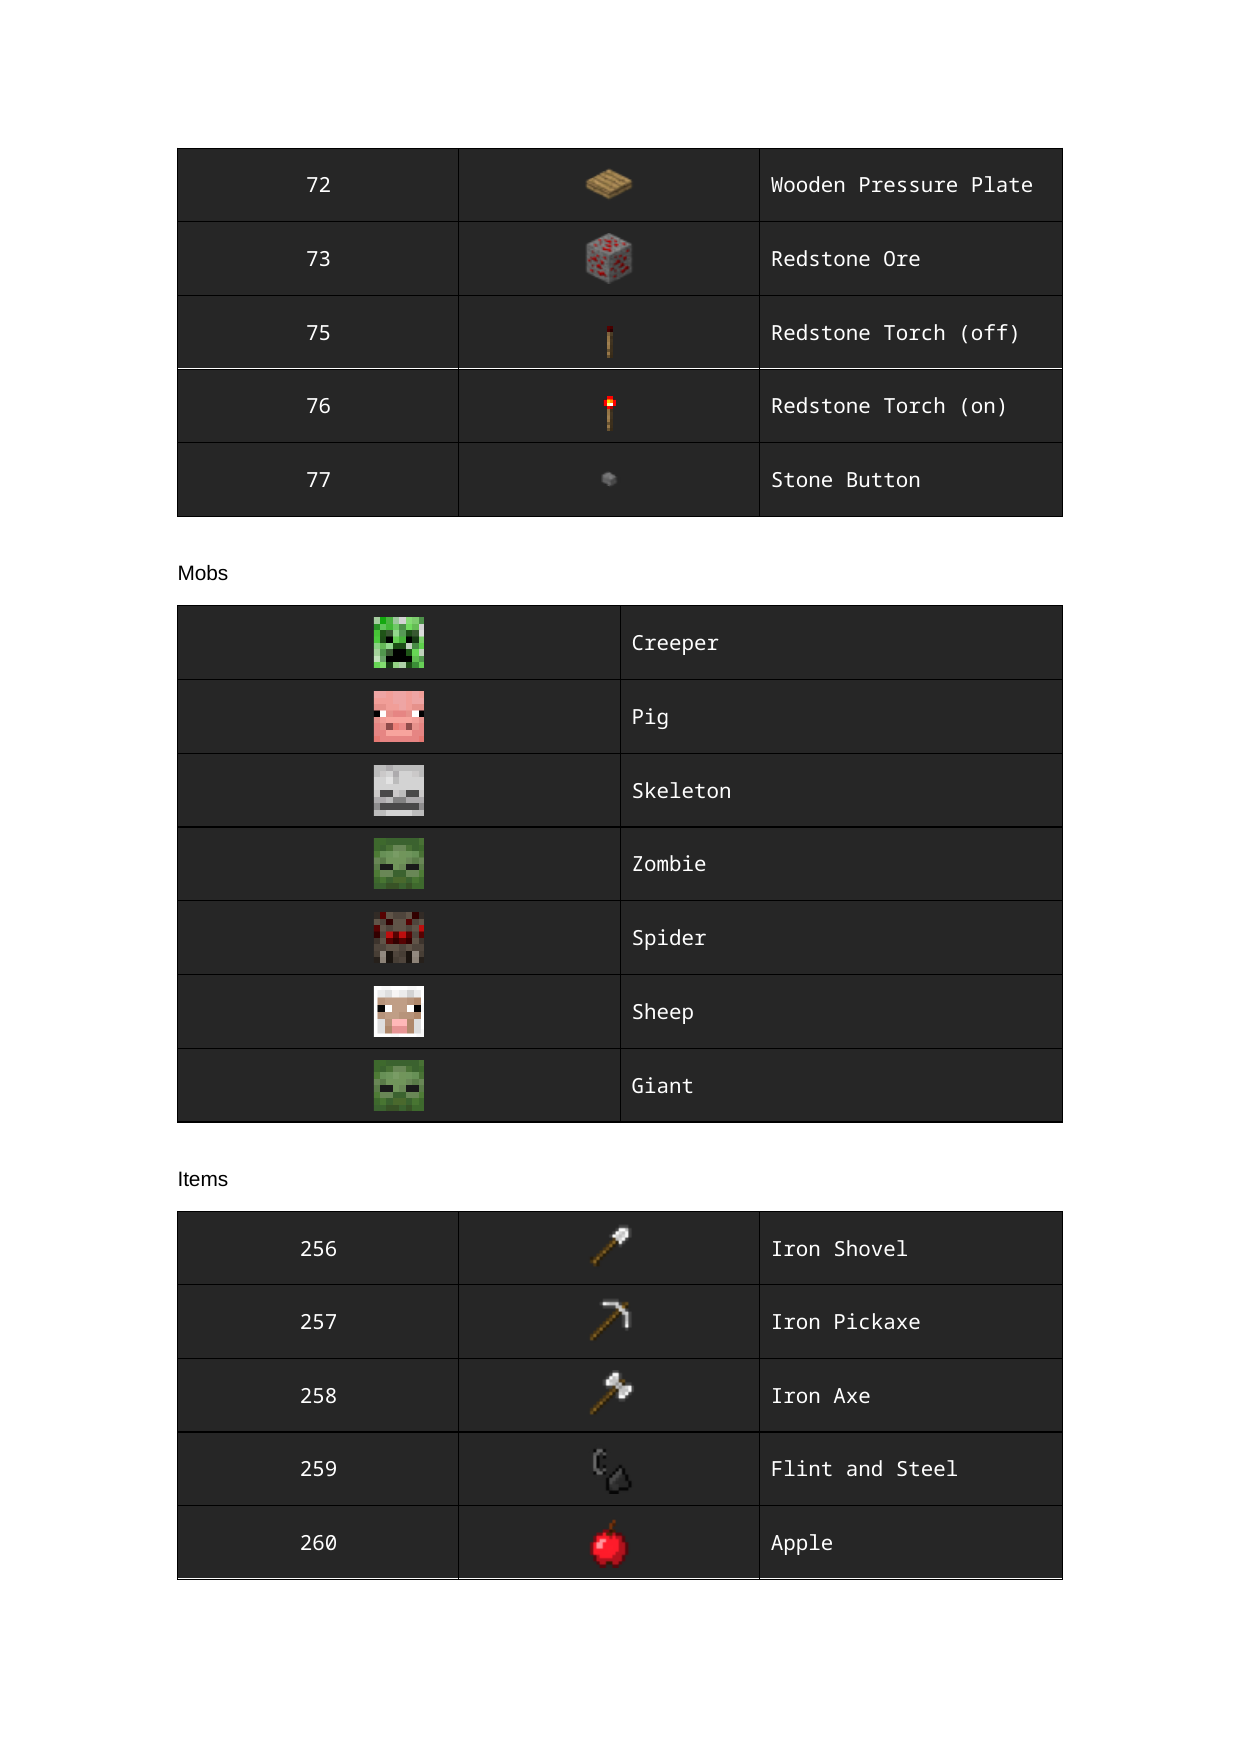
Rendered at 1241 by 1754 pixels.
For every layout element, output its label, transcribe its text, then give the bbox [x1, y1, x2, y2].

picture [584, 1223, 635, 1273]
table_cell Pig [621, 680, 1062, 753]
picture [584, 1517, 635, 1568]
table_cell Spider [621, 901, 1062, 974]
table_cell [459, 149, 759, 221]
picture [584, 1443, 635, 1494]
table_cell 260 [178, 1506, 458, 1578]
table_cell Redstone Torch (off) [760, 296, 1062, 368]
picture [584, 380, 635, 431]
table_cell [459, 1506, 759, 1578]
picture [373, 912, 424, 963]
table_cell Apple [760, 1506, 1062, 1578]
table_cell 257 [178, 1285, 458, 1358]
table_cell Iron Pickaxe [760, 1285, 1062, 1358]
table_cell Wooden Pressure Plate [760, 149, 1062, 221]
table_cell 75 [178, 296, 458, 368]
table_cell [459, 1359, 759, 1431]
table_cell 258 [178, 1359, 458, 1431]
table_cell [178, 975, 620, 1048]
table_cell [459, 370, 759, 442]
table_header Iron Shovel [760, 1212, 1062, 1284]
picture [584, 1296, 635, 1347]
table_cell [178, 754, 620, 826]
table_cell [459, 1285, 759, 1358]
table_cell Iron Axe [760, 1359, 1062, 1431]
table_cell Flint and Steel [760, 1433, 1062, 1505]
table_cell Stone Button [760, 443, 1062, 516]
table_cell Skeleton [621, 754, 1062, 826]
table_cell [459, 1433, 759, 1505]
text Items [177, 1167, 1063, 1191]
table_cell [459, 443, 759, 516]
picture [584, 307, 635, 358]
picture [584, 1370, 635, 1421]
table_cell 77 [178, 443, 458, 516]
picture [373, 617, 424, 668]
table_cell 76 [178, 370, 458, 442]
picture [373, 838, 424, 889]
text Mobs [177, 561, 1063, 585]
table_header [178, 606, 620, 679]
table_cell 259 [178, 1433, 458, 1505]
picture [584, 160, 635, 210]
picture [373, 1060, 424, 1111]
table_cell [178, 901, 620, 974]
table_cell 72 [178, 149, 458, 221]
table_cell [178, 1049, 620, 1121]
table_cell Giant [621, 1049, 1062, 1121]
picture [373, 691, 424, 742]
table_cell Zombie [621, 828, 1062, 900]
table_header Creeper [621, 606, 1062, 679]
picture [584, 233, 635, 284]
table_cell Sheep [621, 975, 1062, 1048]
table_cell Redstone Torch (on) [760, 370, 1062, 442]
table_header 256 [178, 1212, 458, 1284]
picture [373, 765, 424, 816]
table_header [459, 1212, 759, 1284]
table_cell [459, 222, 759, 295]
table_cell [178, 828, 620, 900]
picture [584, 454, 635, 505]
picture [373, 986, 424, 1037]
table_cell Redstone Ore [760, 222, 1062, 295]
table_cell [178, 680, 620, 753]
table_cell 73 [178, 222, 458, 295]
table_cell [459, 296, 759, 368]
